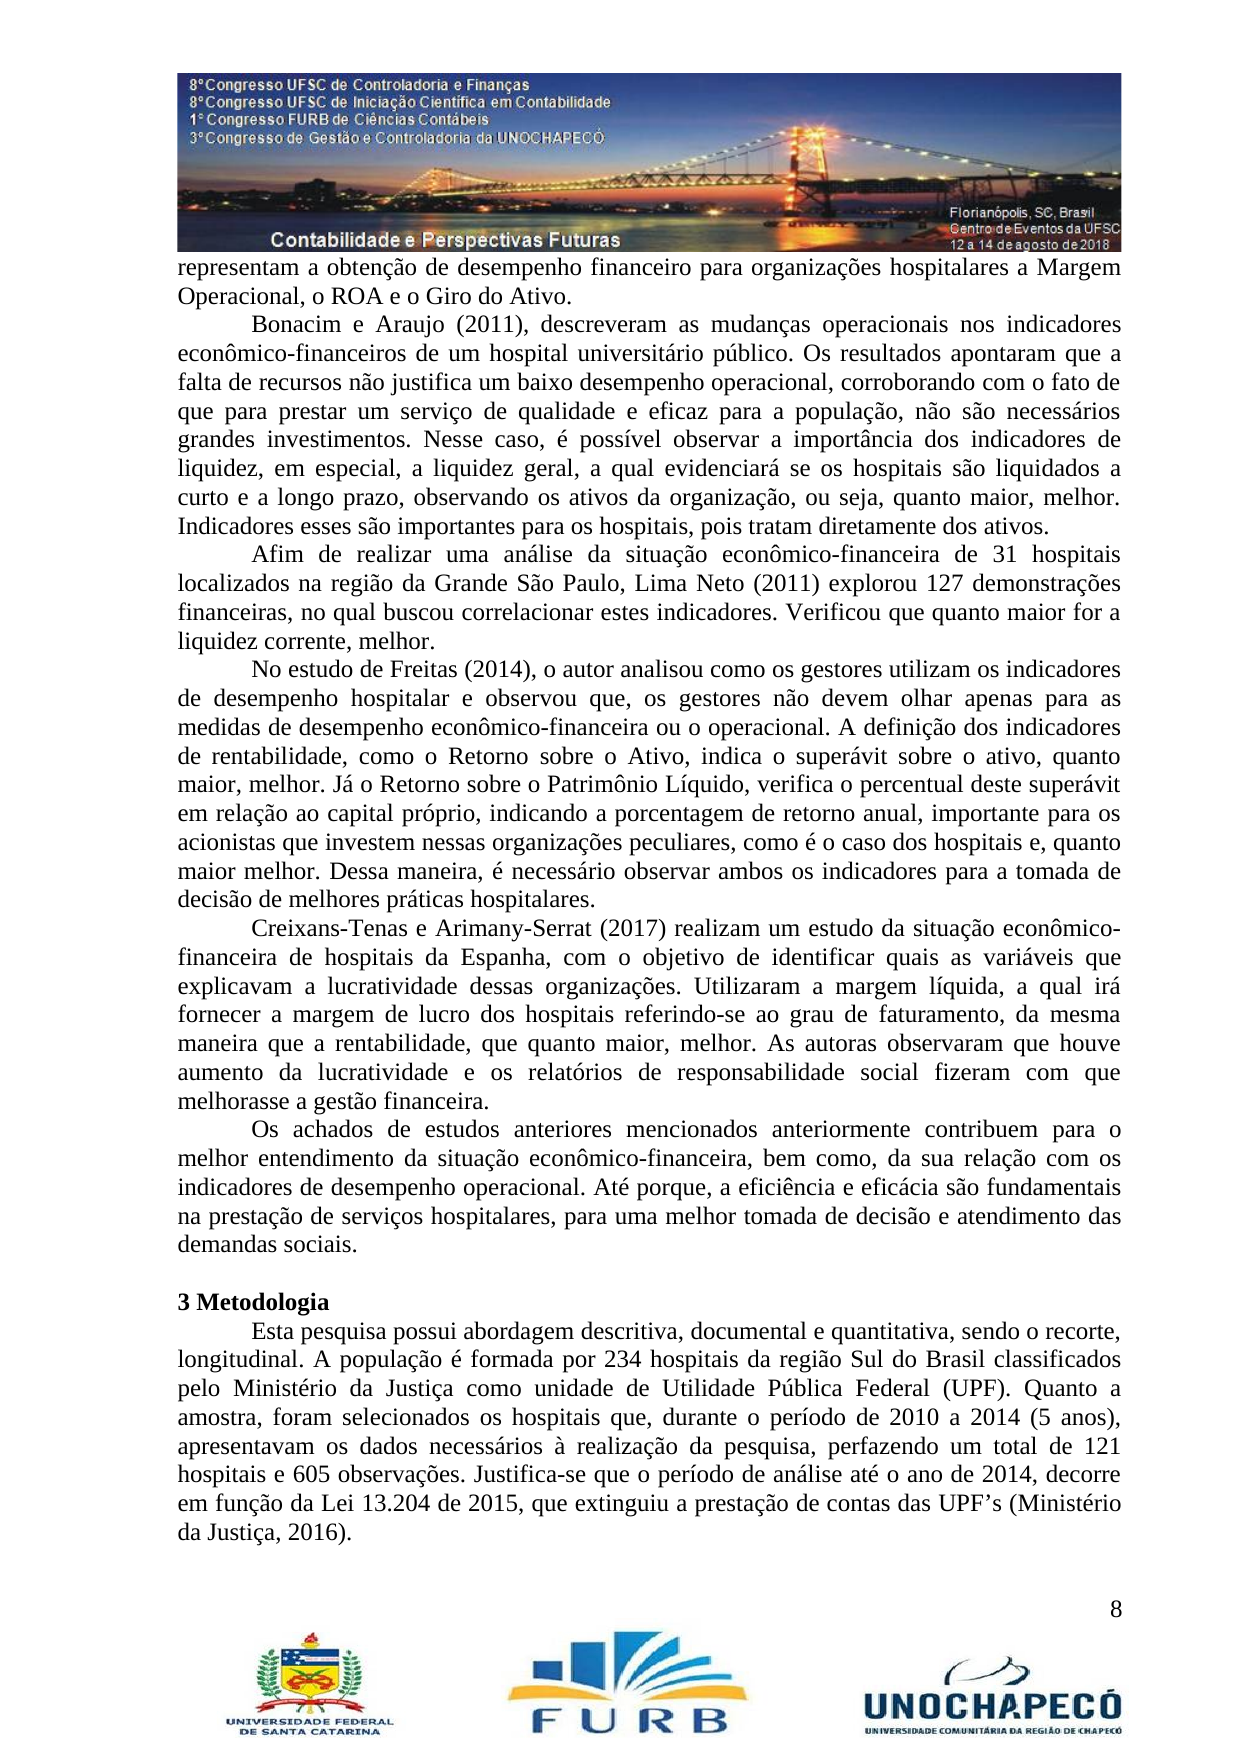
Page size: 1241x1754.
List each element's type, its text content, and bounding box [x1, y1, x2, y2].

text Creixans-Tenas e Arimany-Serrat (2017) realizam um estudo da situação econômico-financeira de hospitais da Espanha, com o objetivo de identificar quais as variáveis que explicavam a lucratividade dessas organizações. Utilizaram a margem líquida, a qual irá fornecer a margem de lucro dos hospitais referindo-se ao grau de faturamento, da mesma maneira que a rentabilidade, que quanto maior, melhor. As autoras observaram que houve aumento da lucratividade e os relatórios de responsabilidade social fizeram com que melhorasse a gestão financeira. [177, 913, 1122, 1114]
text Os achados de estudos anteriores mencionados anteriormente contribuem para o melhor entendimento da situação econômico-financeira, bem como, da sua relação com os indicadores de desempenho operacional. Até porque, a eficiência e eficácia são fundamentais na prestação de serviços hospitalares, para uma melhor tomada de decisão e atendimento das demandas sociais. [177, 1114, 1122, 1258]
text Bonacim e Araujo (2011), descreveram as mudanças operacionais nos indicadores econômico-financeiros de um hospital universitário público. Os resultados apontaram que a falta de recursos não justifica um baixo desempenho operacional, corroborando com o fato de que para prestar um serviço de qualidade e eficaz para a população, não são necessários grandes investimentos. Nesse caso, é possível observar a importância dos indicadores de liquidez, em especial, a liquidez geral, a qual evidenciará se os hospitais são liquidados a curto e a longo prazo, observando os ativos da organização, ou seja, quanto maior, melhor. Indicadores esses são importantes para os hospitais, pois tratam diretamente dos ativos. [177, 309, 1122, 539]
text Afim de realizar uma análise da situação econômico-financeira de 31 hospitais localizados na região da Grande São Paulo, Lima Neto (2011) explorou 127 demonstrações financeiras, no qual buscou correlacionar estes indicadores. Verificou que quanto maior for a liquidez corrente, melhor. [177, 539, 1122, 654]
text 3 Metodologia [177, 1287, 1122, 1316]
text No estudo de Freitas (2014), o autor analisou como os gestores utilizam os indicadores de desempenho hospitalar e observou que, os gestores não devem olhar apenas para as medidas de desempenho econômico-financeira ou o operacional. A definição dos indicadores de rentabilidade, como o Retorno sobre o Ativo, indica o superávit sobre o ativo, quanto maior, melhor. Já o Retorno sobre o Patrimônio Líquido, verifica o percentual deste superávit em relação ao capital próprio, indicando a porcentagem de retorno anual, importante para os acionistas que investem nessas organizações peculiares, como é o caso dos hospitais e, quanto maior melhor. Dessa maneira, é necessário observar ambos os indicadores para a tomada de decisão de melhores práticas hospitalares. [177, 654, 1122, 913]
picture [216, 1618, 1130, 1738]
text Esta pesquisa possui abordagem descritiva, documental e quantitativa, sendo o recorte, longitudinal. A população é formada por 234 hospitais da região Sul do Brasil classificados pelo Ministério da Justiça como unidade de Utilidade Pública Federal (UPF). Quanto a amostra, foram selecionados os hospitais que, durante o período de 2010 a 2014 (5 anos), apresentavam os dados necessários à realização da pesquisa, perfazendo um total de 121 hospitais e 605 observações. Justifica-se que o período de análise até o ano de 2014, decorre em função da Lei 13.204 de 2015, que extinguiu a prestação de contas das UPF’s (Ministério da Justiça, 2016). [177, 1316, 1122, 1546]
picture [177, 73, 1122, 252]
